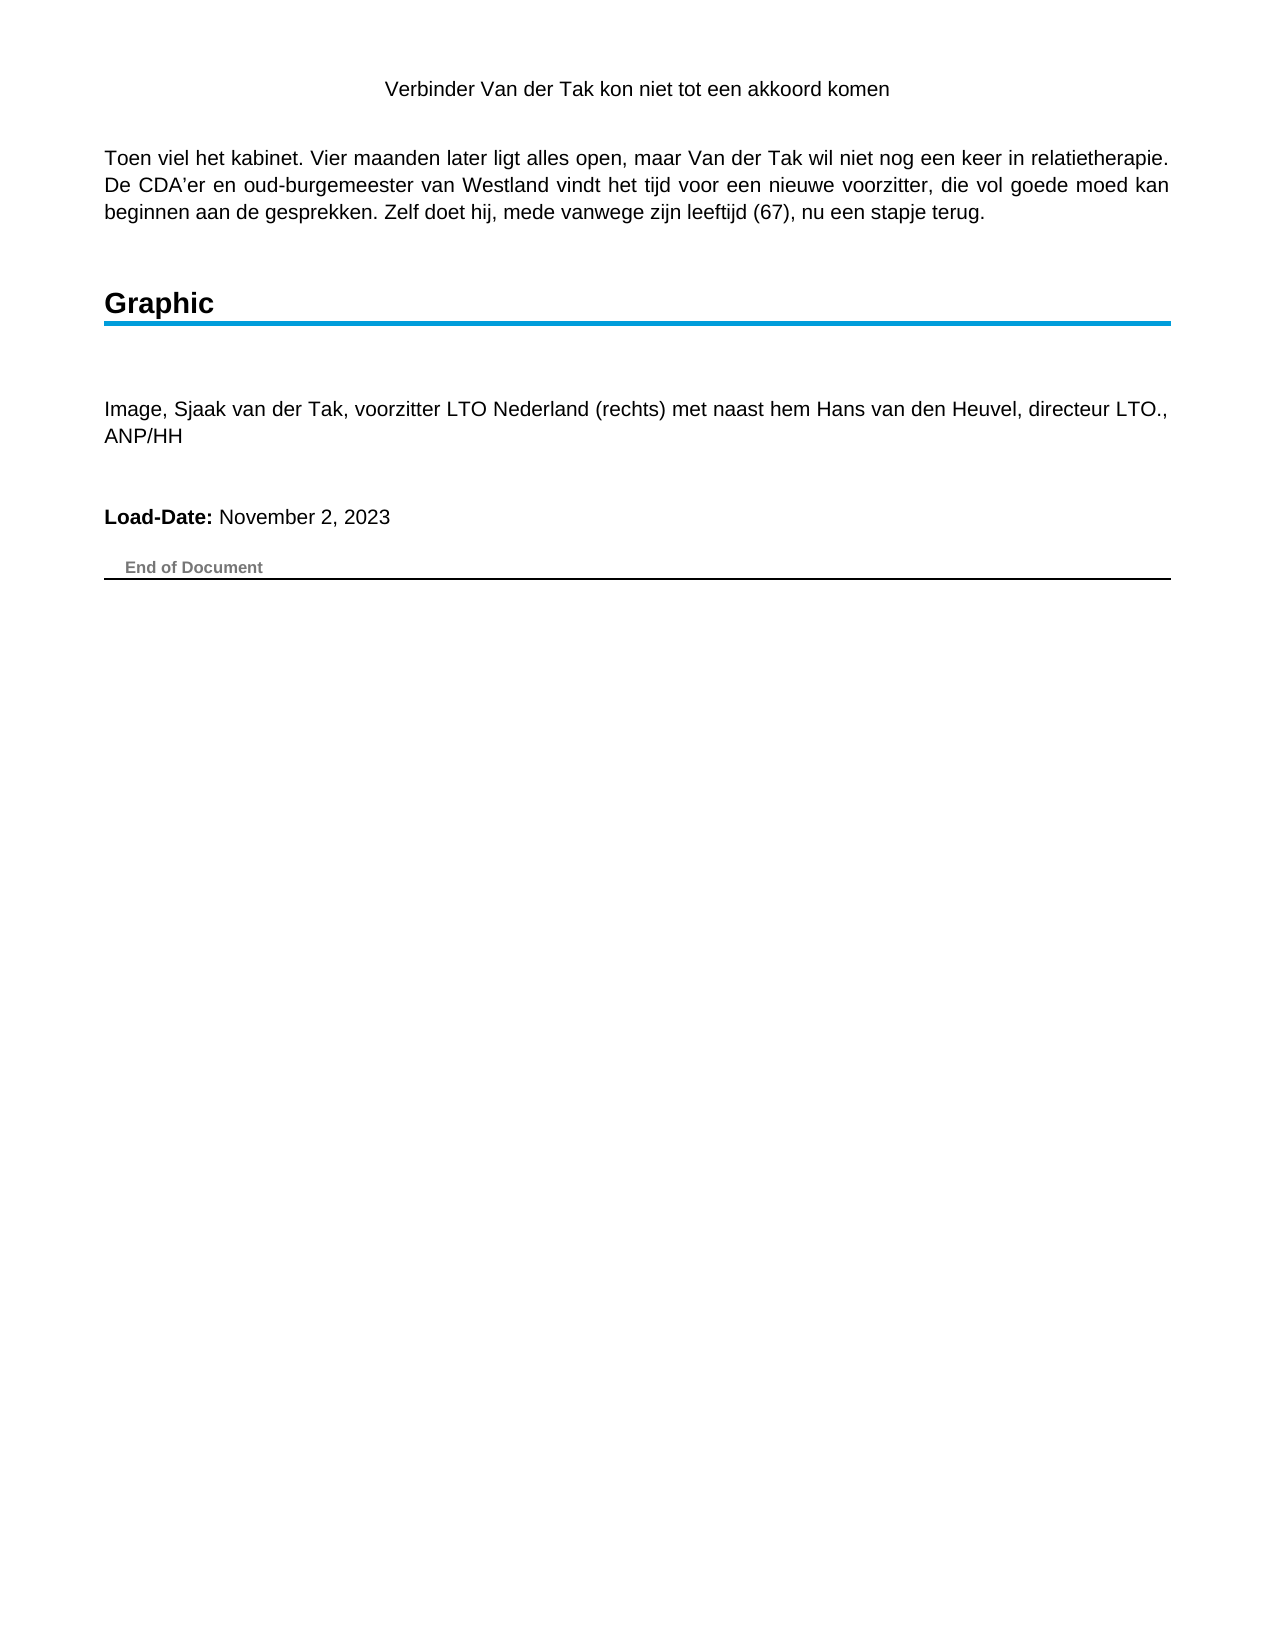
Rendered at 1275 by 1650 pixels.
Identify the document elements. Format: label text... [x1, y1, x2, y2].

text Toen viel het kabinet. Vier maanden later ligt alles open, maar Van der Tak wil niet nog een keer in relatietherapie. De CDA’er en oud-burgemeester van Westland vindt het tijd voor een nieuwe voorzitter, die vol goede moed kan beginnen aan de gesprekken. Zelf doet hij, mede vanwege zijn leeftijd (67), nu een stapje terug. [104, 142, 1171, 223]
text End of Document [125, 558, 1171, 577]
text Graphic [104, 248, 1171, 319]
text Image, Sjaak van der Tak, voorzitter LTO Nederland (rechts) met naast hem Hans van den Heuvel, directeur LTO., ANP/HH [104, 394, 1171, 448]
text Load-Date: November 2, 2023 [104, 473, 1171, 529]
